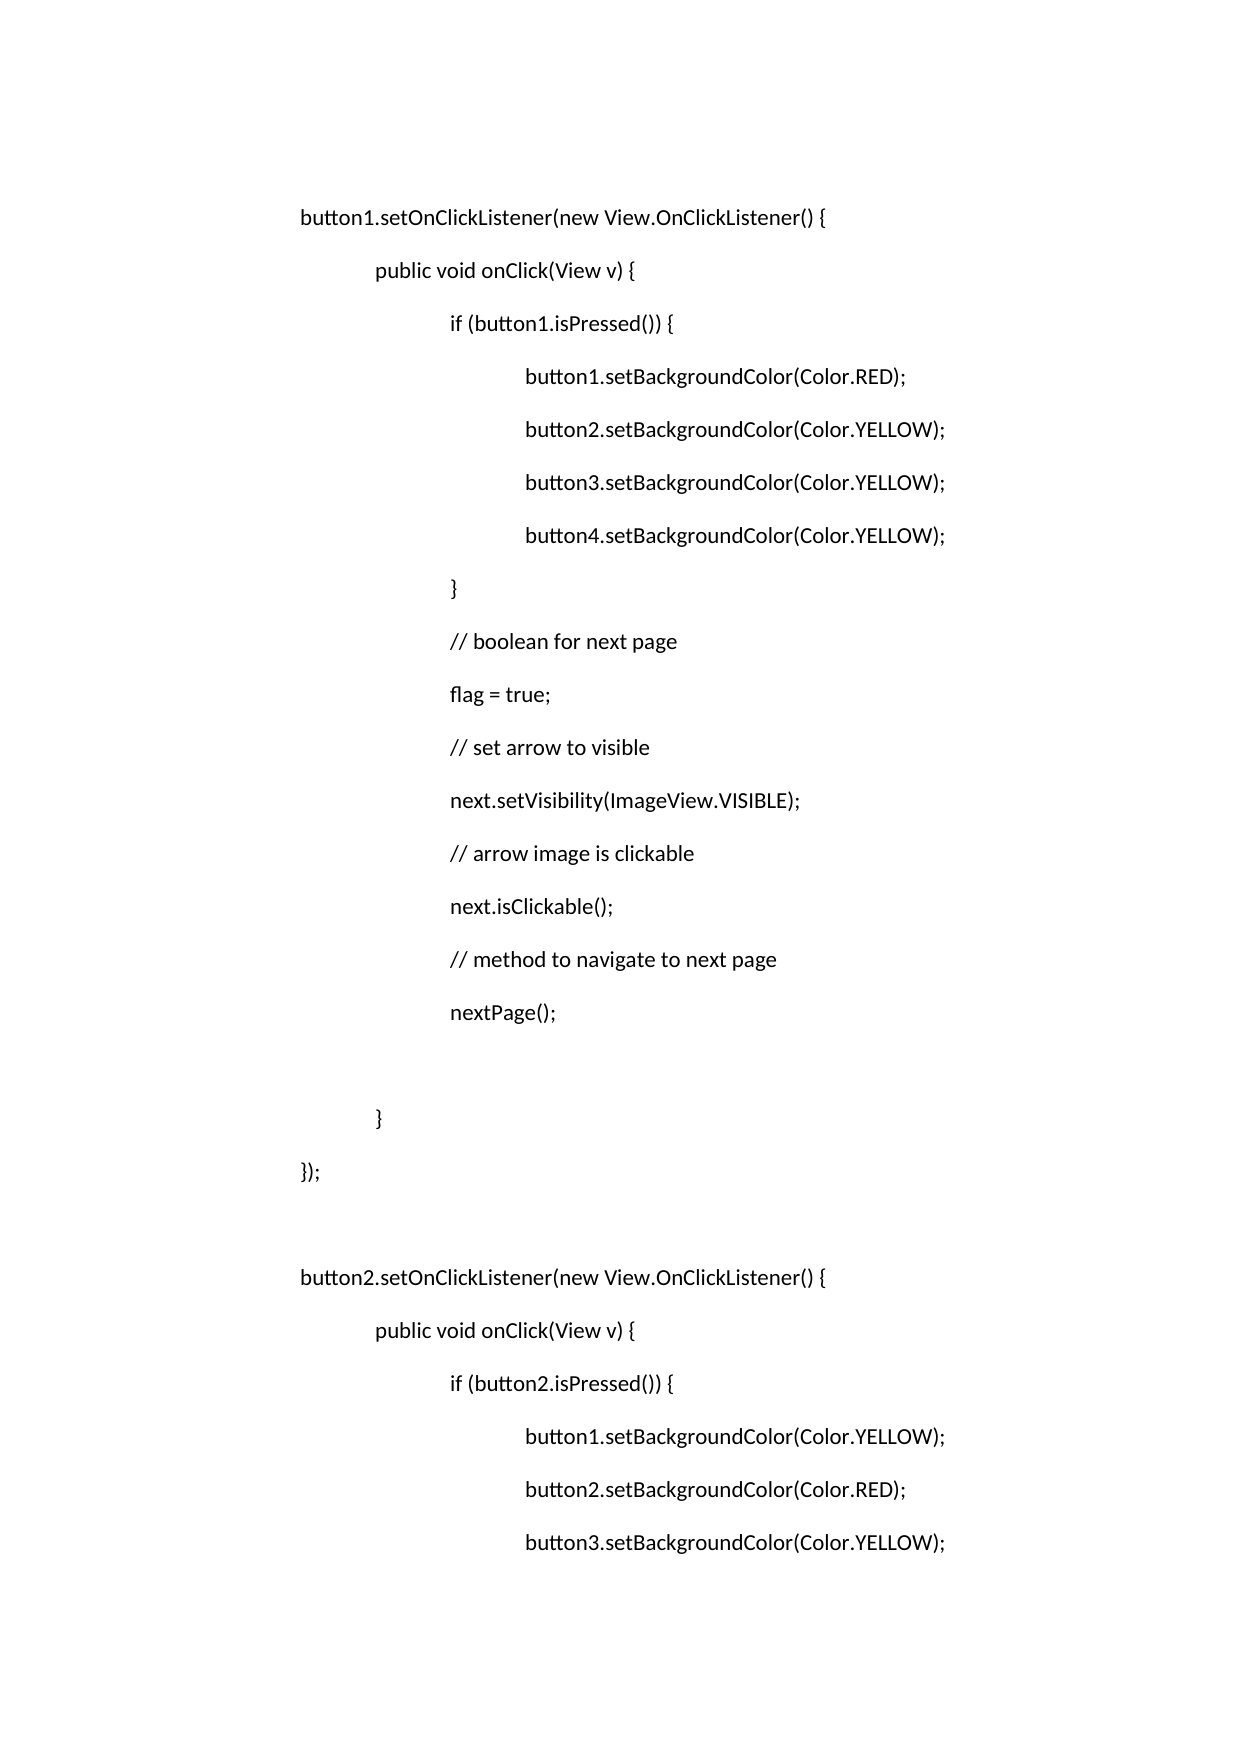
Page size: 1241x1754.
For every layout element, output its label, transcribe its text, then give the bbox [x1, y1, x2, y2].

text button2.setBackgroundColor(Color.RED); [150, 1476, 1090, 1503]
text // boolean for next page [150, 627, 1090, 655]
text nextPage(); [150, 998, 1090, 1026]
text public void onClick(View v) { [150, 1316, 1090, 1344]
text // method to navigate to next page [150, 945, 1090, 973]
text next.setVisibility(ImageView.VISIBLE); [150, 786, 1090, 814]
text if (button1.isPressed()) { [150, 309, 1090, 337]
text flag = true; [150, 680, 1090, 708]
text } [150, 1104, 1090, 1132]
text button2.setOnClickListener(new View.OnClickListener() { [150, 1263, 1090, 1291]
text button1.setOnClickListener(new View.OnClickListener() { [150, 203, 1090, 231]
text button1.setBackgroundColor(Color.YELLOW); [150, 1422, 1090, 1451]
text next.isClickable(); [150, 892, 1090, 920]
text // arrow image is clickable [150, 839, 1090, 867]
text // set arrow to visible [150, 733, 1090, 761]
text button2.setBackgroundColor(Color.YELLOW); [150, 415, 1090, 443]
text button3.setBackgroundColor(Color.YELLOW); [150, 468, 1090, 496]
text button4.setBackgroundColor(Color.YELLOW); [150, 521, 1090, 549]
text public void onClick(View v) { [150, 256, 1090, 284]
text button1.setBackgroundColor(Color.RED); [150, 362, 1090, 390]
text button3.setBackgroundColor(Color.YELLOW); [150, 1528, 1090, 1557]
text }); [150, 1157, 1090, 1185]
text } [150, 574, 1090, 602]
text if (button2.isPressed()) { [150, 1369, 1090, 1397]
